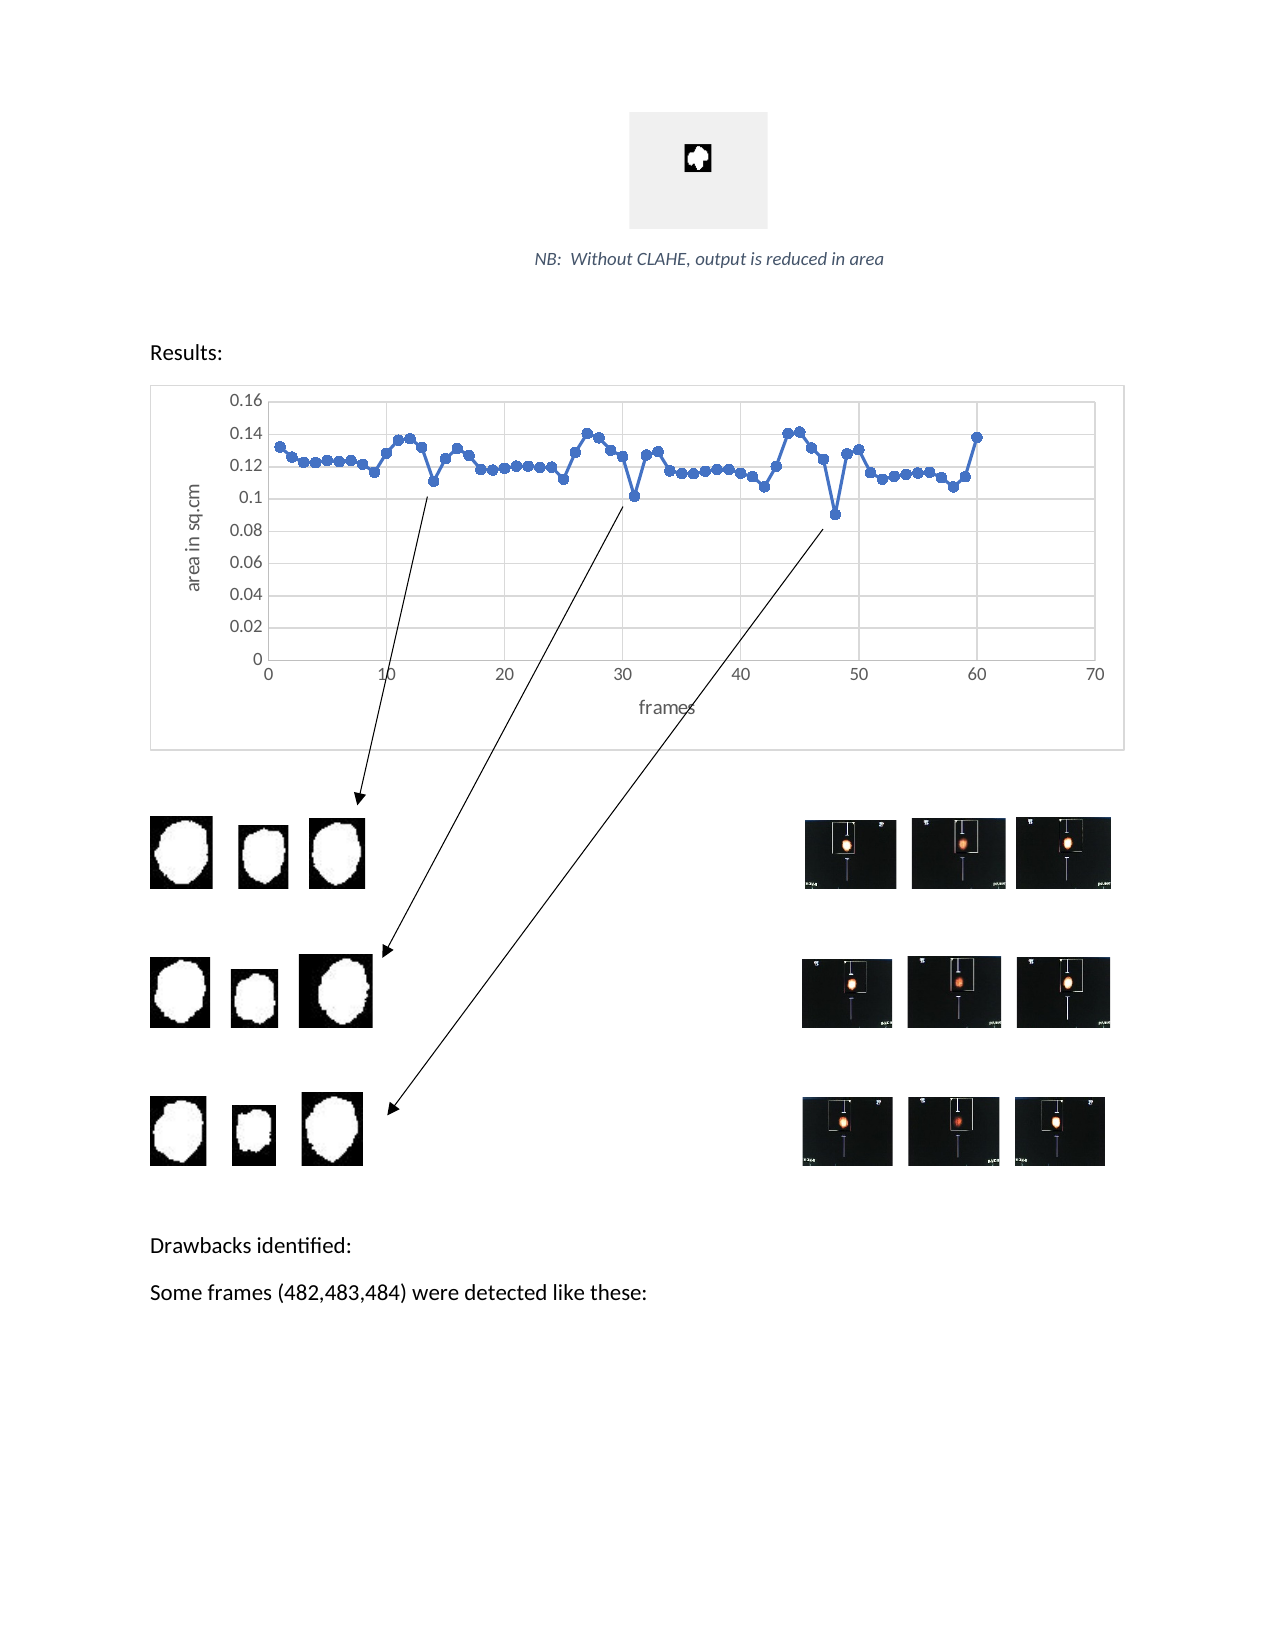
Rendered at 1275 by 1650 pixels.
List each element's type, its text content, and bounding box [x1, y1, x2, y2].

text NB: Without CLAHE, output is reduced in area [150, 247, 1125, 270]
picture [802, 959, 893, 1028]
picture [802, 1097, 893, 1166]
picture [805, 820, 897, 889]
picture [1016, 957, 1111, 1028]
picture [907, 956, 1002, 1028]
picture [309, 818, 366, 889]
picture [150, 957, 210, 1028]
picture [238, 825, 289, 889]
picture [150, 816, 213, 889]
picture [911, 818, 1006, 889]
picture [908, 1097, 1000, 1166]
picture [232, 1105, 276, 1166]
text Results: [150, 338, 1125, 366]
picture [230, 969, 279, 1028]
picture [629, 112, 768, 229]
text Drawbacks identified: [150, 1231, 1125, 1259]
picture [298, 954, 373, 1028]
picture [1015, 1097, 1105, 1166]
picture [1016, 817, 1111, 889]
picture [150, 1096, 207, 1166]
picture [301, 1092, 363, 1166]
text Some frames (482,483,484) were detected like these: [150, 1278, 1125, 1306]
